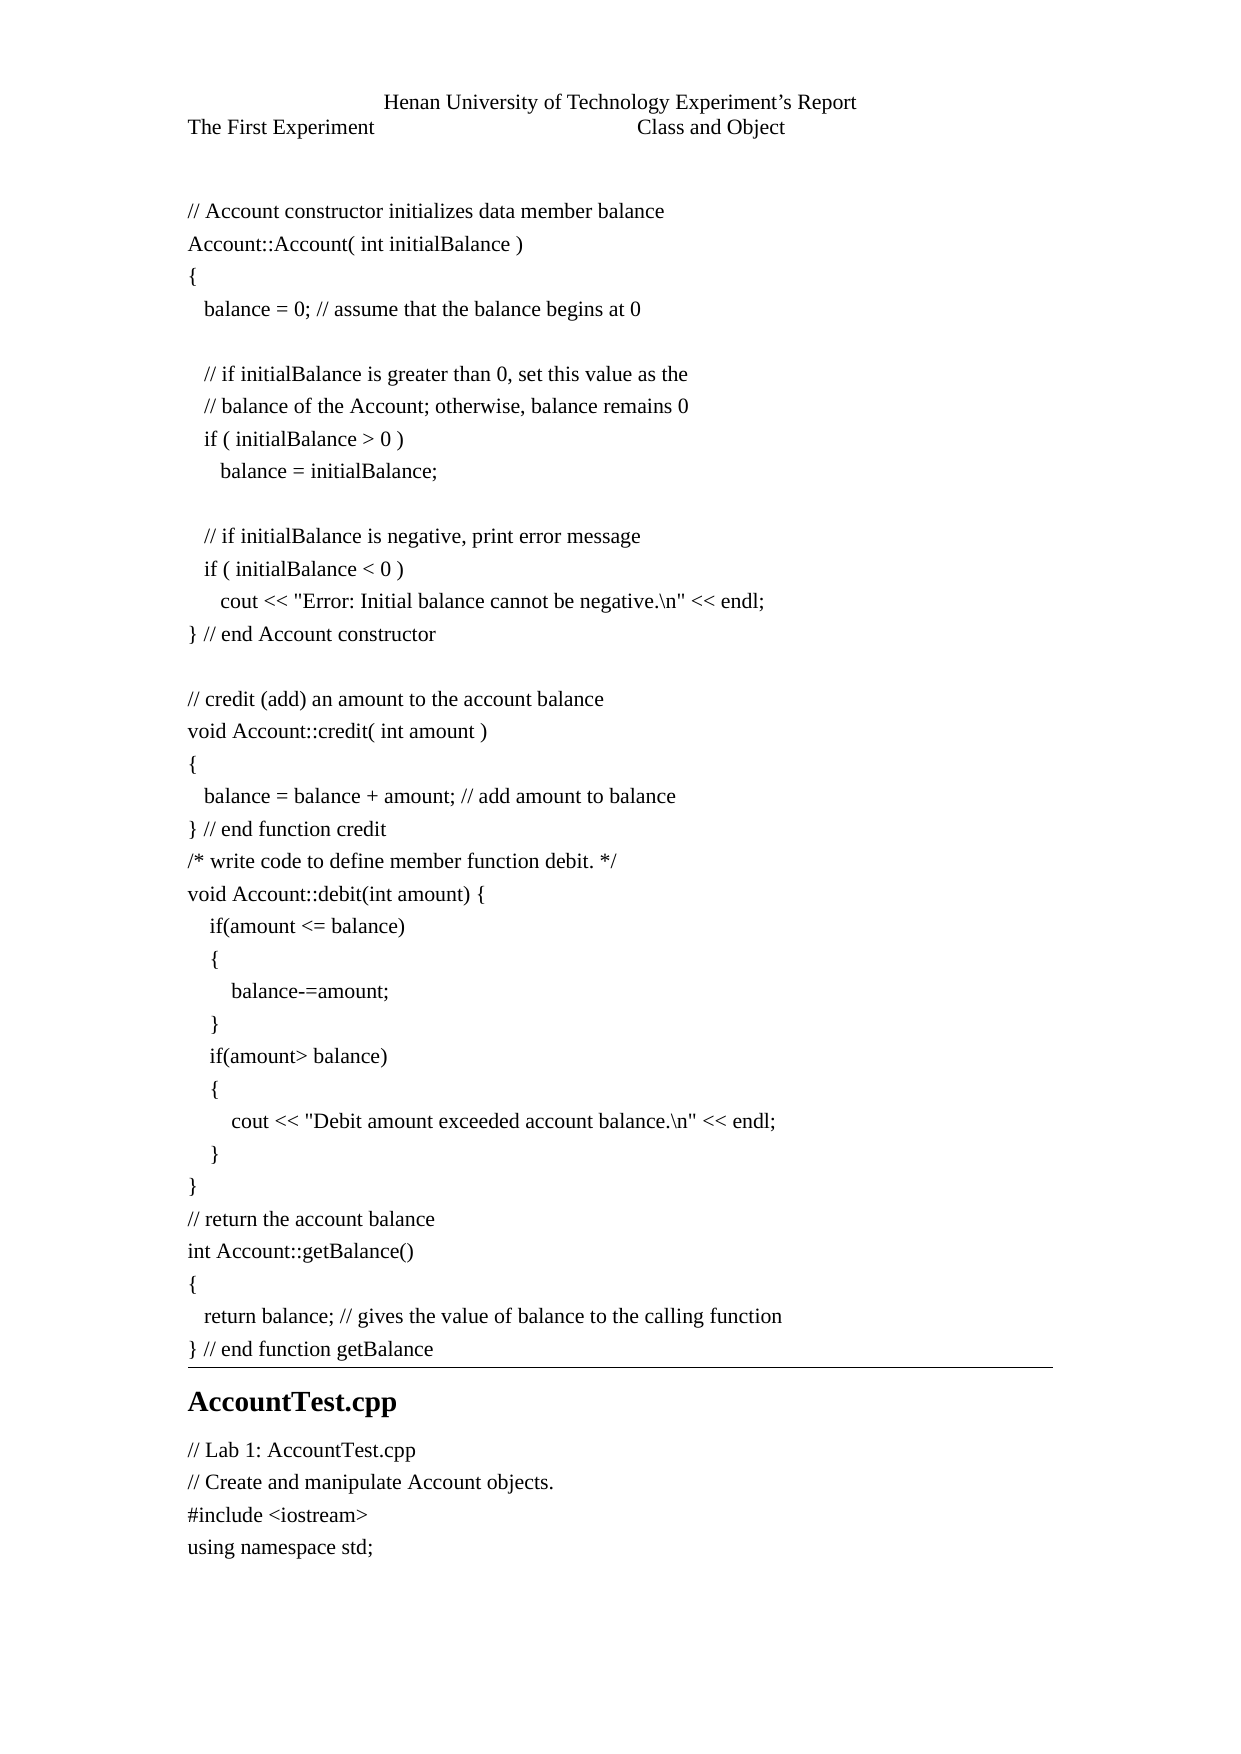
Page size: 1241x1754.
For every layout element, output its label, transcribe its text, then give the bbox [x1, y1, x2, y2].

text { [187, 747, 1053, 779]
text // credit (add) an amount to the account balance [187, 682, 1053, 714]
text balance-=amount; [187, 974, 1053, 1007]
text } // end Account constructor [187, 617, 1053, 649]
text } [187, 1137, 1053, 1169]
text AccountTest.cpp [187, 1368, 1053, 1433]
text void Account::credit( int amount ) [187, 714, 1053, 747]
text // return the account balance [187, 1202, 1053, 1234]
text // if initialBalance is greater than 0, set this value as the [187, 357, 1053, 389]
text balance = 0; // assume that the balance begins at 0 [187, 292, 1053, 324]
text if ( initialBalance > 0 ) [187, 422, 1053, 454]
text Account::Account( int initialBalance ) [187, 227, 1053, 259]
text { [187, 1267, 1053, 1299]
text if ( initialBalance < 0 ) [187, 552, 1053, 584]
text /* write code to define member function debit. */ [187, 844, 1053, 877]
text int Account::getBalance() [187, 1234, 1053, 1267]
text balance = initialBalance; [187, 454, 1053, 487]
text if(amount> balance) [187, 1039, 1053, 1072]
text using namespace std; [187, 1531, 1053, 1563]
text void Account::debit(int amount) { [187, 877, 1053, 909]
text // Lab 1: AccountTest.cpp [187, 1433, 1053, 1466]
text { [187, 259, 1053, 292]
text } [187, 1169, 1053, 1202]
text } // end function getBalance [187, 1332, 1053, 1368]
text } [187, 1007, 1053, 1039]
text // Account constructor initializes data member balance [187, 194, 1053, 227]
text balance = balance + amount; // add amount to balance [187, 779, 1053, 812]
text // balance of the Account; otherwise, balance remains 0 [187, 389, 1053, 422]
text if(amount <= balance) [187, 909, 1053, 942]
text { [187, 1072, 1053, 1104]
text { [187, 942, 1053, 974]
text return balance; // gives the value of balance to the calling function [187, 1299, 1053, 1332]
text cout << "Error: Initial balance cannot be negative.\n" << endl; [187, 584, 1053, 617]
text // if initialBalance is negative, print error message [187, 519, 1053, 552]
text #include <iostream> [187, 1498, 1053, 1531]
text // Create and manipulate Account objects. [187, 1466, 1053, 1498]
text cout << "Debit amount exceeded account balance.\n" << endl; [187, 1104, 1053, 1137]
text } // end function credit [187, 812, 1053, 844]
